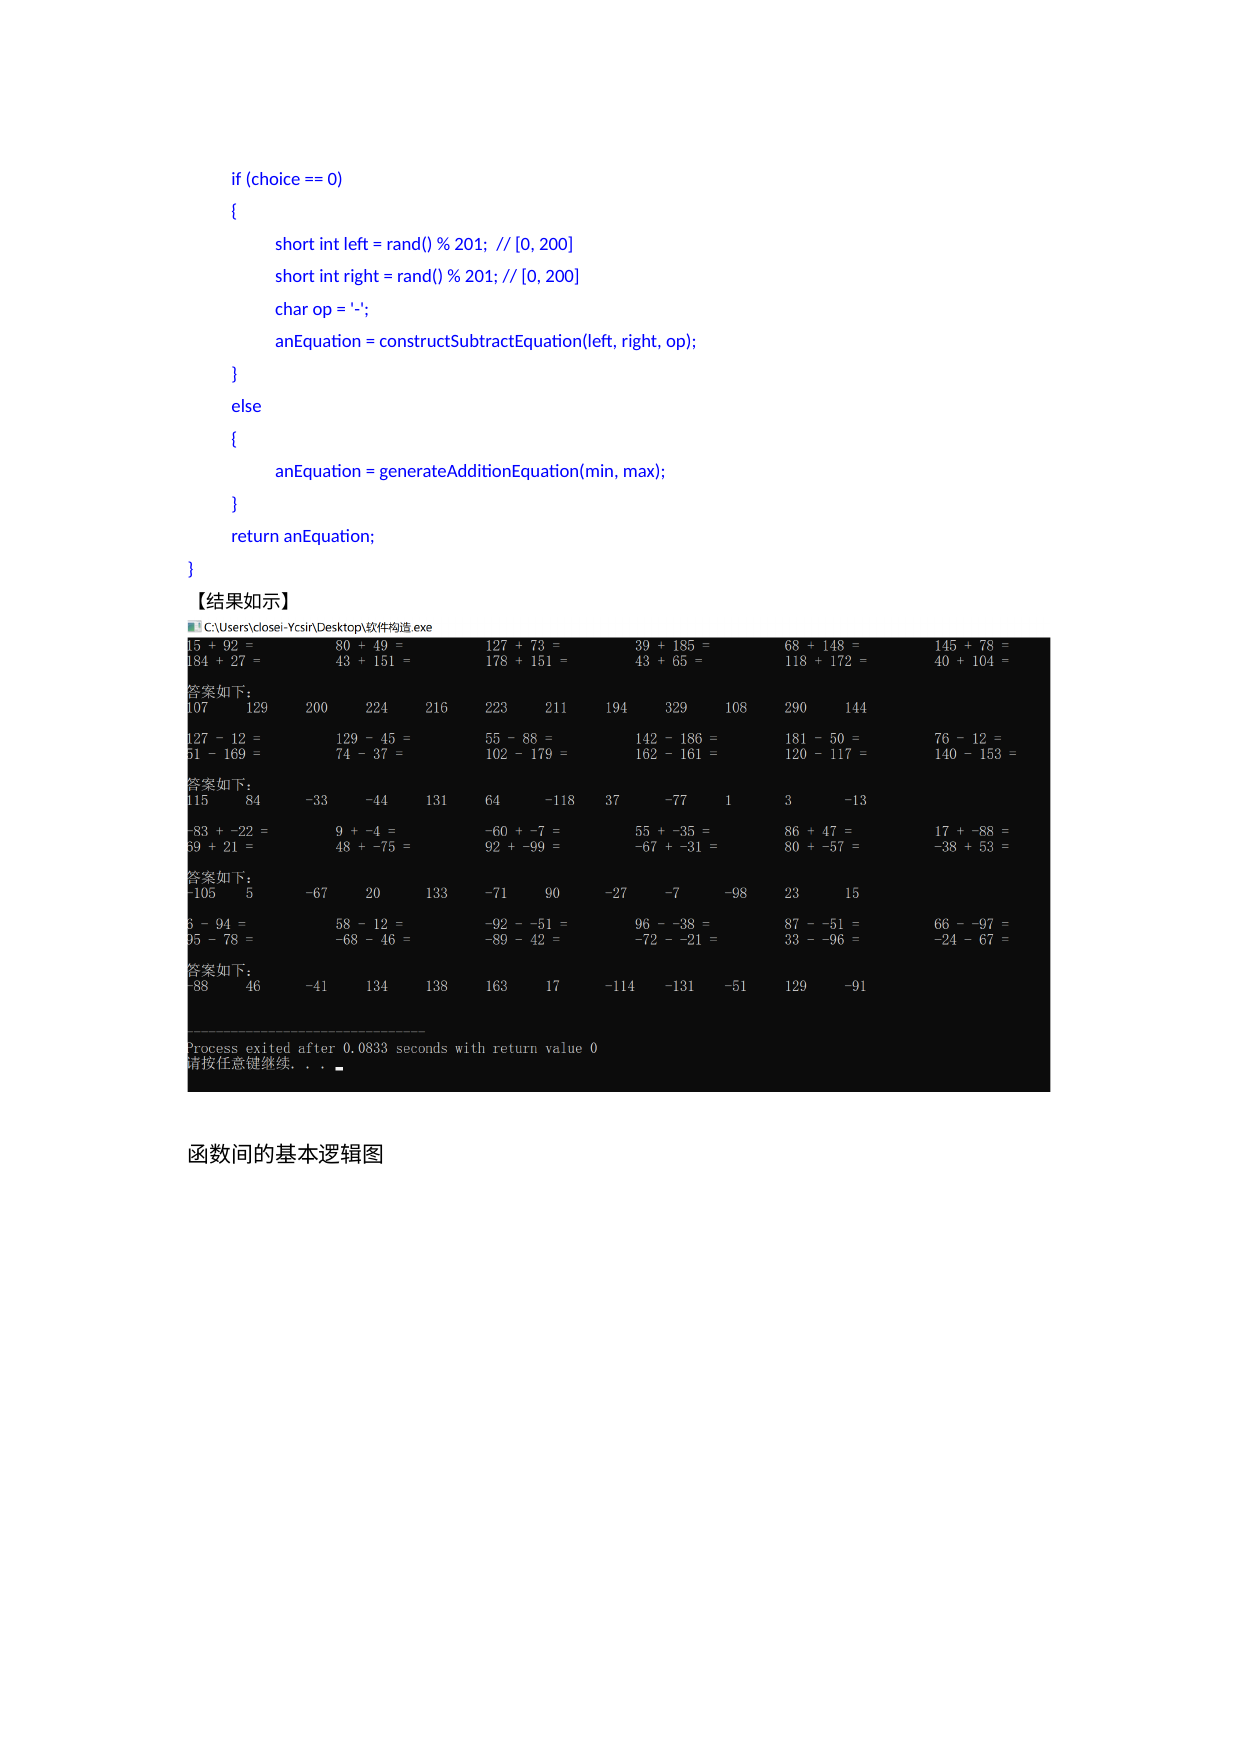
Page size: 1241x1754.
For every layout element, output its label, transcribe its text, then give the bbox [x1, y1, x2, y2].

list { [187, 422, 1053, 454]
list short int right = rand() % 201; // [0, 200] [187, 259, 1053, 292]
list anEquation = generateAdditionEquation(min, max); [187, 454, 1053, 487]
list if (choice == 0) [187, 162, 1053, 194]
list anEquation = constructSubtractEquation(left, right, op); [187, 324, 1053, 357]
list char op = '-'; [187, 292, 1053, 324]
list 函数间的基本逻辑图 [187, 1137, 1053, 1169]
list { [187, 194, 1053, 227]
picture [187, 617, 1051, 1092]
list } [187, 357, 1053, 389]
list else [187, 389, 1053, 422]
list return anEquation; [187, 519, 1053, 552]
list } [187, 552, 1053, 584]
list } [187, 487, 1053, 519]
list short int left = rand() % 201; // [0, 200] [187, 227, 1053, 259]
list 【结果如示】 [187, 584, 1053, 617]
